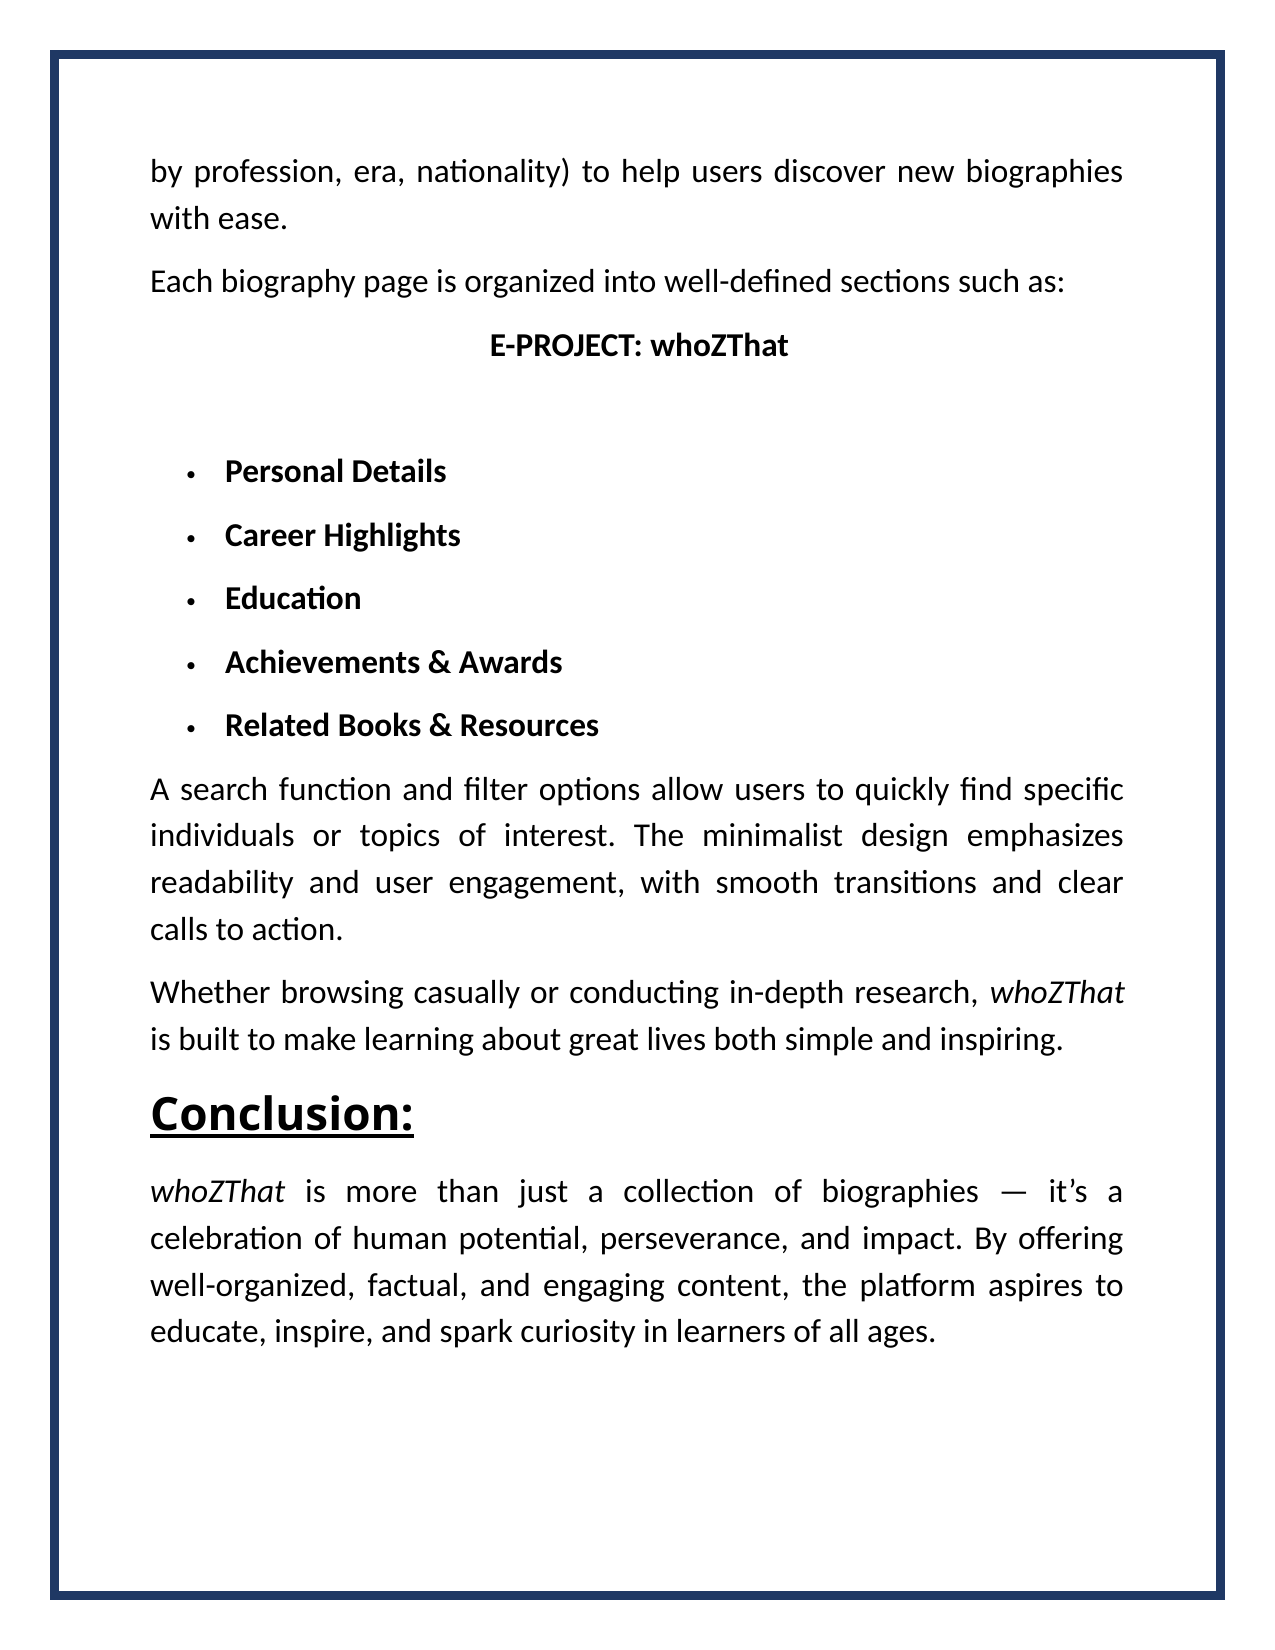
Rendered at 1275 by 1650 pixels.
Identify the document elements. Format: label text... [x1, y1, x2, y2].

text Whether browsing casually or conducting in-depth research, whoZThat is built to make learning about great lives both simple and inspiring. [150, 971, 1125, 1059]
list Education [187, 577, 1125, 618]
list Related Books & Resources [187, 704, 1125, 745]
text E-PROJECT: whoZThat [150, 324, 1125, 364]
text whoZThat is more than just a collection of biographies — it’s a celebration of human potential, perseverance, and impact. By offering well-organized, factual, and engaging content, the platform aspires to educate, inspire, and spark curiosity in learners of all ages. [150, 1170, 1125, 1351]
list Achievements & Awards [187, 641, 1125, 682]
text Conclusion: [150, 1082, 1125, 1144]
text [150, 150, 1125, 237]
list Personal Details [187, 451, 1125, 491]
text A search function and filter options allow users to quickly find specific individuals or topics of interest. The minimalist design emphasizes readability and user engagement, with smooth transitions and clear calls to action. [150, 768, 1125, 949]
list Career Highlights [187, 514, 1125, 555]
text Each biography page is organized into well-defined sections such as: [150, 260, 1125, 301]
